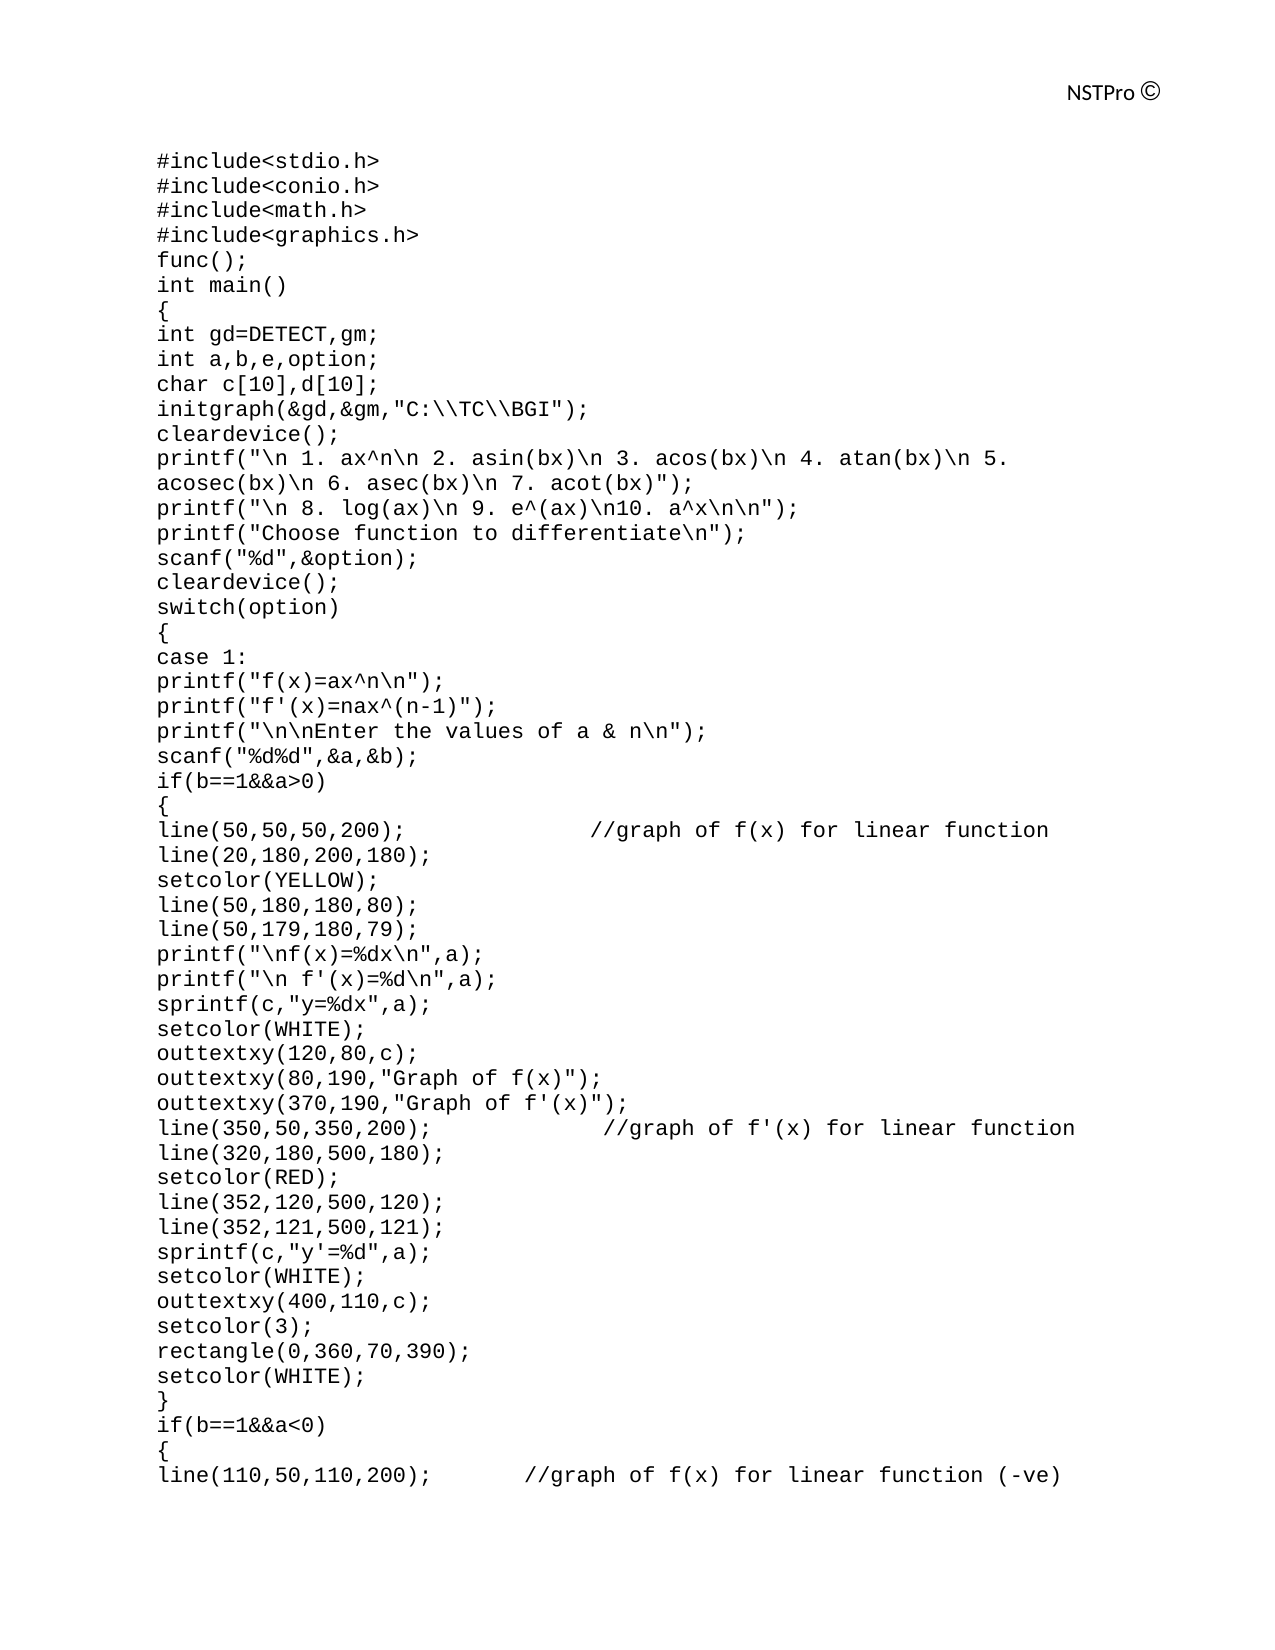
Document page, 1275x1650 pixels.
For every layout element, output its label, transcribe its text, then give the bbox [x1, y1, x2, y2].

text if(b==1&&a>0) [156, 770, 1162, 794]
text #include<graphics.h> [156, 224, 1162, 249]
text printf("f(x)=ax^n\n"); [156, 671, 1162, 695]
text outtextxy(400,110,c); [156, 1290, 1162, 1315]
text line(110,50,110,200); //graph of f(x) for linear function (-ve) [156, 1464, 1162, 1489]
text setcolor(WHITE); [156, 1018, 1162, 1042]
text initgraph(&gd,&gm,"C:\\TC\\BGI"); [156, 398, 1162, 423]
text func(); [156, 249, 1162, 274]
text scanf("%d",&option); [156, 547, 1162, 571]
text printf("\n 8. log(ax)\n 9. e^(ax)\n10. a^x\n\n"); [156, 497, 1162, 522]
text printf("\n\nEnter the values of a & n\n"); [156, 720, 1162, 745]
text #include<conio.h> [156, 175, 1162, 199]
text line(50,50,50,200); //graph of f(x) for linear function [156, 819, 1162, 844]
text { [156, 794, 1162, 819]
text switch(option) [156, 596, 1162, 621]
text outtextxy(120,80,c); [156, 1042, 1162, 1067]
text scanf("%d%d",&a,&b); [156, 745, 1162, 770]
text line(50,180,180,80); [156, 894, 1162, 918]
text outtextxy(370,190,"Graph of f'(x)"); [156, 1092, 1162, 1117]
text cleardevice(); [156, 571, 1162, 596]
text setcolor(RED); [156, 1166, 1162, 1191]
text int gd=DETECT,gm; [156, 323, 1162, 348]
text { [156, 299, 1162, 323]
text line(350,50,350,200); //graph of f'(x) for linear function [156, 1117, 1162, 1142]
text int a,b,e,option; [156, 348, 1162, 373]
text line(352,120,500,120); [156, 1191, 1162, 1216]
text printf("\nf(x)=%dx\n",a); [156, 943, 1162, 968]
text sprintf(c,"y=%dx",a); [156, 993, 1162, 1018]
text setcolor(WHITE); [156, 1266, 1162, 1290]
text int main() [156, 274, 1162, 299]
text line(352,121,500,121); [156, 1216, 1162, 1241]
text sprintf(c,"y'=%d",a); [156, 1241, 1162, 1266]
text line(320,180,500,180); [156, 1142, 1162, 1166]
text { [156, 621, 1162, 646]
text if(b==1&&a<0) [156, 1414, 1162, 1439]
text case 1: [156, 646, 1162, 671]
text #include<stdio.h> [156, 150, 1162, 175]
text printf("\n 1. ax^n\n 2. asin(bx)\n 3. acos(bx)\n 4. atan(bx)\n 5. acosec(bx)\n 6. asec(bx)\n 7. acot(bx)"); [156, 447, 1162, 497]
text setcolor(YELLOW); [156, 869, 1162, 894]
text printf("f'(x)=nax^(n-1)"); [156, 695, 1162, 720]
text #include<math.h> [156, 199, 1162, 224]
text line(50,179,180,79); [156, 918, 1162, 943]
text outtextxy(80,190,"Graph of f(x)"); [156, 1067, 1162, 1092]
text cleardevice(); [156, 423, 1162, 447]
text printf("\n f'(x)=%d\n",a); [156, 968, 1162, 993]
text } [156, 1389, 1162, 1414]
text rectangle(0,360,70,390); [156, 1340, 1162, 1365]
text setcolor(3); [156, 1315, 1162, 1340]
text setcolor(WHITE); [156, 1365, 1162, 1389]
text printf("Choose function to differentiate\n"); [156, 522, 1162, 547]
text char c[10],d[10]; [156, 373, 1162, 398]
text { [156, 1439, 1162, 1464]
text line(20,180,200,180); [156, 844, 1162, 869]
